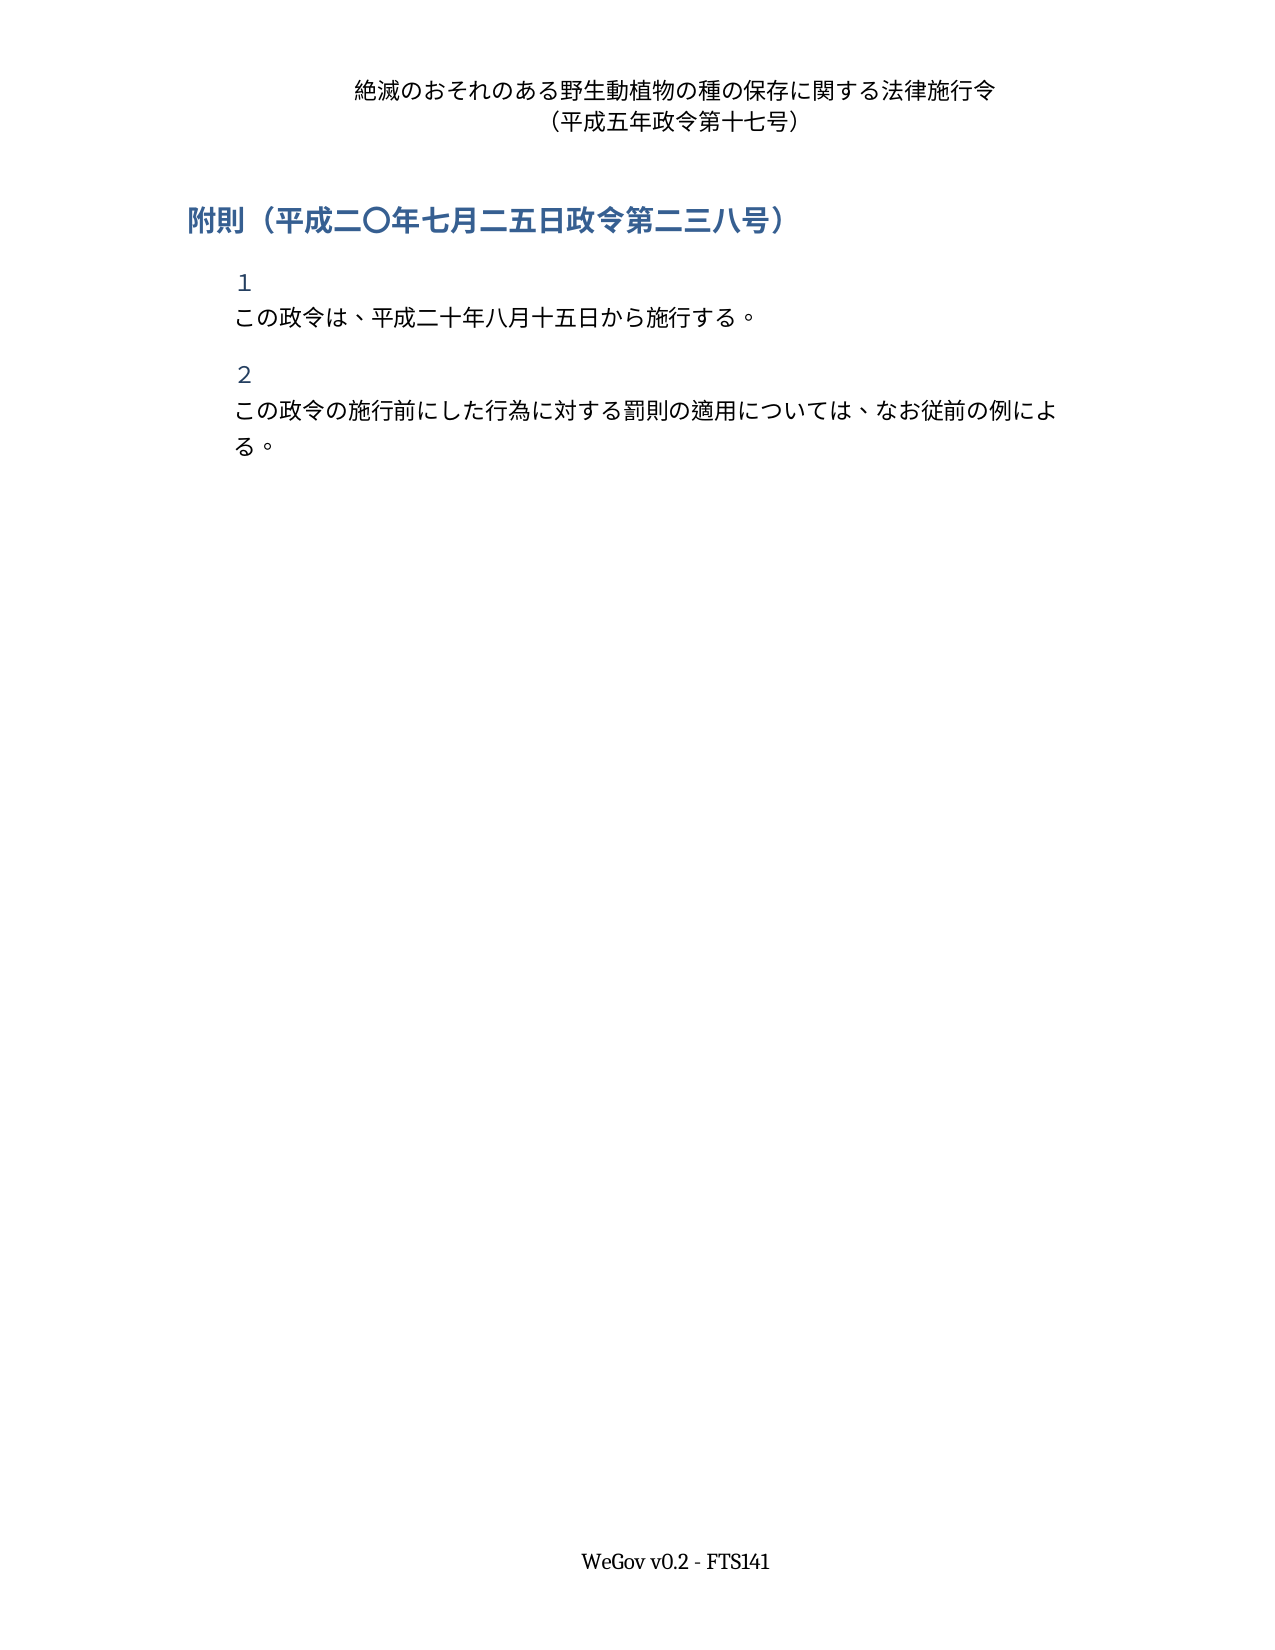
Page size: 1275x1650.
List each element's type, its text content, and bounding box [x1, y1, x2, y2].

subtitle 附則（平成二〇年七月二五日政令第二三八号） [187, 200, 1087, 240]
subtitle １ [233, 266, 1087, 298]
subtitle ２ [233, 359, 1087, 390]
text この政令は、平成二十年八月十五日から施行する。 [233, 302, 1087, 334]
text この政令の施行前にした行為に対する罰則の適用については、なお従前の例による。 [233, 395, 1087, 462]
